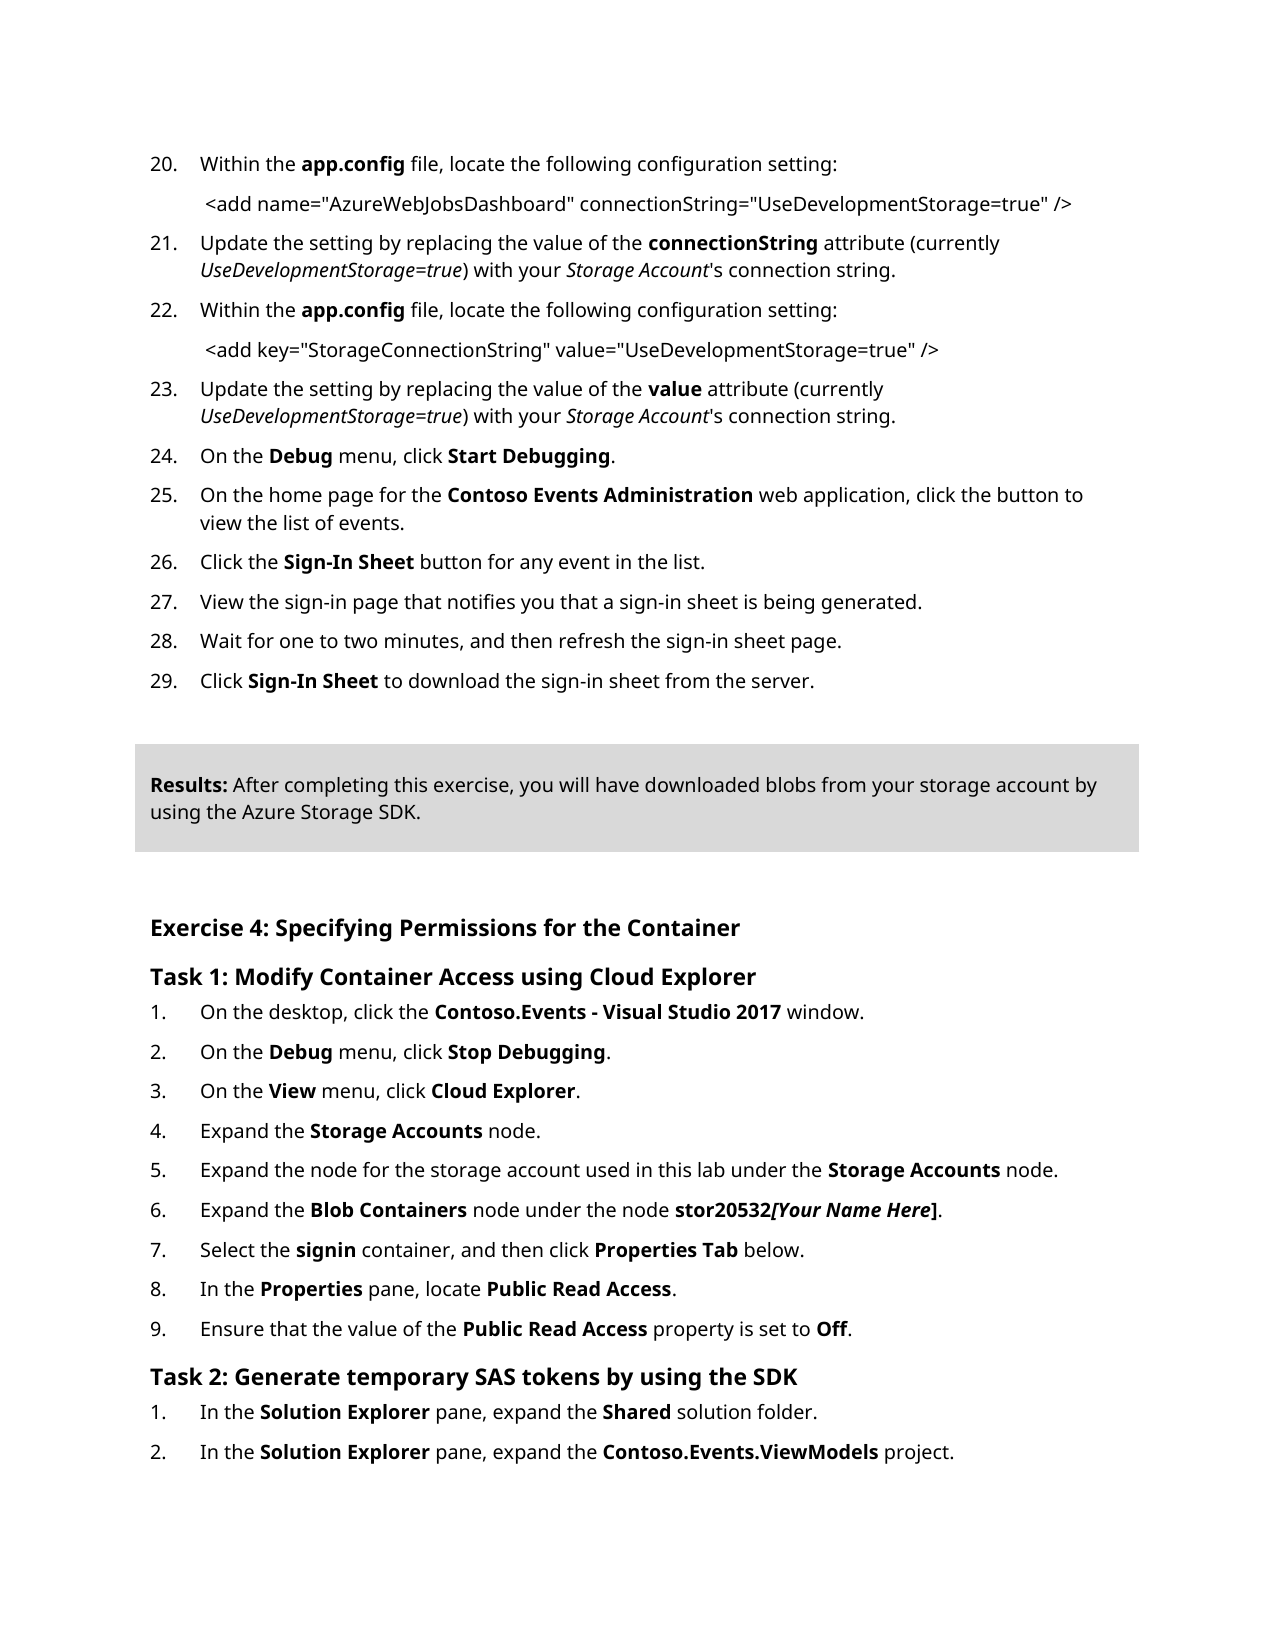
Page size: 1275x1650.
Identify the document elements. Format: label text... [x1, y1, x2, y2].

list Expand the node for the storage account used in this lab under the Storage Accounts node. [150, 1156, 1125, 1183]
list On the View menu, click Cloud Explorer. [150, 1077, 1125, 1104]
list <add name="AzureWebJobsDashboard" connectionString="UseDevelopmentStorage=true" /> [150, 189, 1125, 217]
list View the sign-in page that notifies you that a sign-in sheet is being generated. [150, 587, 1125, 614]
list On the desktop, click the Contoso.Events - Visual Studio 2017 window. [150, 998, 1125, 1025]
list On the Debug menu, click Start Debugging. [150, 442, 1125, 469]
list In the Solution Explorer pane, expand the Contoso.Events.ViewModels project. [150, 1437, 1125, 1464]
text Results: After completing this exercise, you will have downloaded blobs from your storage account by using the Azure Storage SDK. [142, 750, 1133, 846]
list Expand the Blob Containers node under the node stor20532[Your Name Here]. [150, 1196, 1125, 1223]
list Wait for one to two minutes, and then refresh the sign-in sheet page. [150, 627, 1125, 654]
list Expand the Storage Accounts node. [150, 1117, 1125, 1144]
list Select the signin container, and then click Properties Tab below. [150, 1235, 1125, 1262]
list Click the Sign-In Sheet button for any event in the list. [150, 548, 1125, 575]
list Click Sign-In Sheet to download the sign-in sheet from the server. [150, 667, 1125, 694]
subtitle Task 1: Modify Container Access using Cloud Explorer [150, 960, 1125, 992]
list Within the app.config file, locate the following configuration setting: [150, 150, 1125, 177]
list In the Properties pane, locate Public Read Access. [150, 1275, 1125, 1302]
list Ensure that the value of the Public Read Access property is set to Off. [150, 1314, 1125, 1342]
subtitle Task 2: Generate temporary SAS tokens by using the SDK [150, 1360, 1125, 1392]
list <add key="StorageConnectionString" value="UseDevelopmentStorage=true" /> [150, 335, 1125, 362]
subtitle Exercise 4: Specifying Permissions for the Container [150, 914, 1125, 942]
list In the Solution Explorer pane, expand the Shared solution folder. [150, 1398, 1125, 1425]
list On the Debug menu, click Stop Debugging. [150, 1037, 1125, 1064]
list On the home page for the Contoso Events Administration web application, click the button to view the list of events. [150, 481, 1125, 535]
list Within the app.config file, locate the following configuration setting: [150, 296, 1125, 323]
